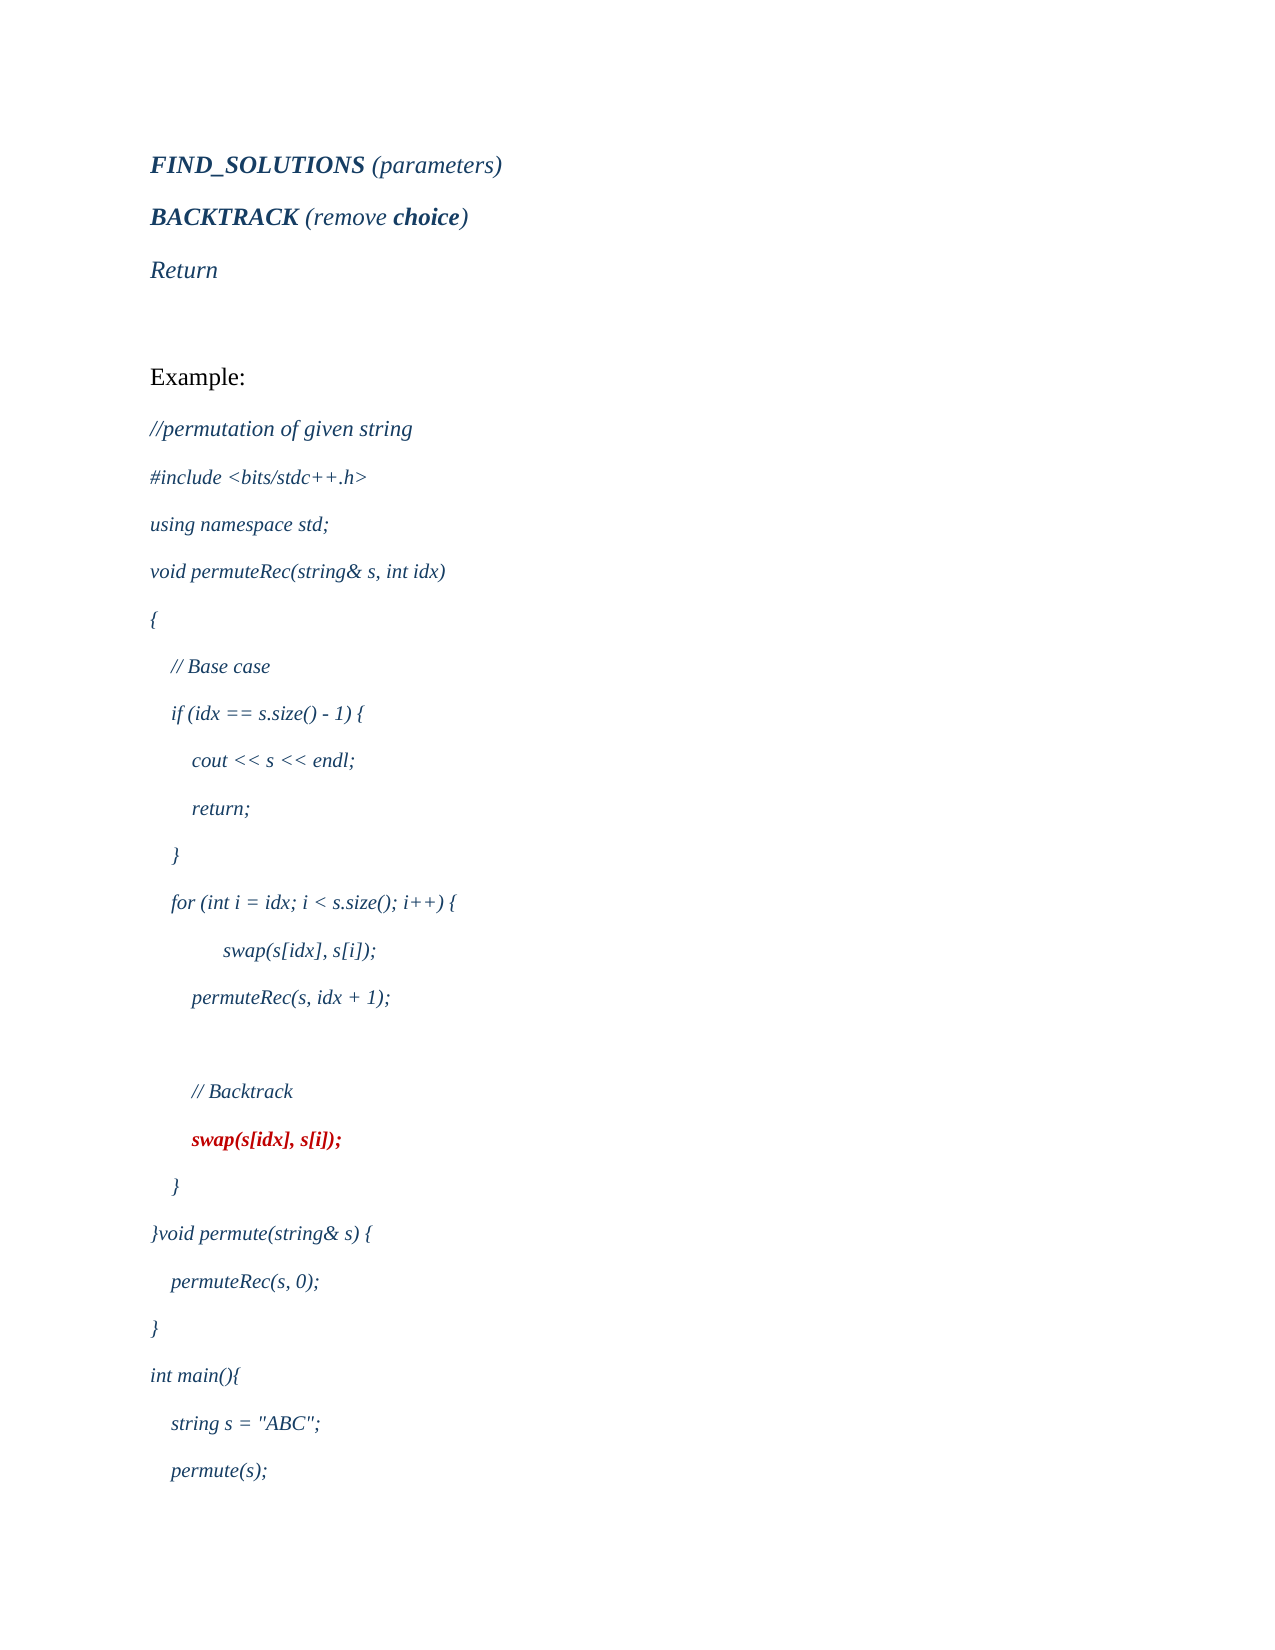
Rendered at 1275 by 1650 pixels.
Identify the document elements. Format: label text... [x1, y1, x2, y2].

text // Backtrack [150, 1079, 1125, 1103]
text if (idx == s.size() - 1) { [150, 701, 1125, 725]
text }void permute(string& s) { [150, 1221, 1125, 1245]
text } [150, 1316, 1125, 1340]
text cout << s << endl; [150, 748, 1125, 772]
text Return [150, 255, 1125, 283]
text } [150, 1174, 1125, 1198]
text return; [150, 796, 1125, 820]
text int main(){ [150, 1363, 1125, 1387]
text { [150, 606, 1125, 631]
text void permuteRec(string& s, int idx) [150, 559, 1125, 583]
text //permutation of given string [150, 415, 1125, 441]
text swap(s[idx], s[i]); [150, 937, 1125, 962]
text permute(s); [150, 1458, 1125, 1482]
text #include <bits/stdc++.h> [150, 464, 1125, 489]
text for (int i = idx; i < s.size(); i++) { [150, 890, 1125, 914]
text // Base case [150, 654, 1125, 678]
text string s = "ABC"; [150, 1410, 1125, 1434]
text swap(s[idx], s[i]); [150, 1127, 1125, 1151]
text BACKTRACK (remove choice) [150, 202, 1125, 231]
text using namespace std; [150, 512, 1125, 536]
text permuteRec(s, 0); [150, 1268, 1125, 1293]
text Example: [150, 362, 1125, 391]
text permuteRec(s, idx + 1); [150, 985, 1125, 1009]
text FIND_SOLUTIONS (parameters) [150, 150, 1125, 179]
text } [150, 843, 1125, 867]
